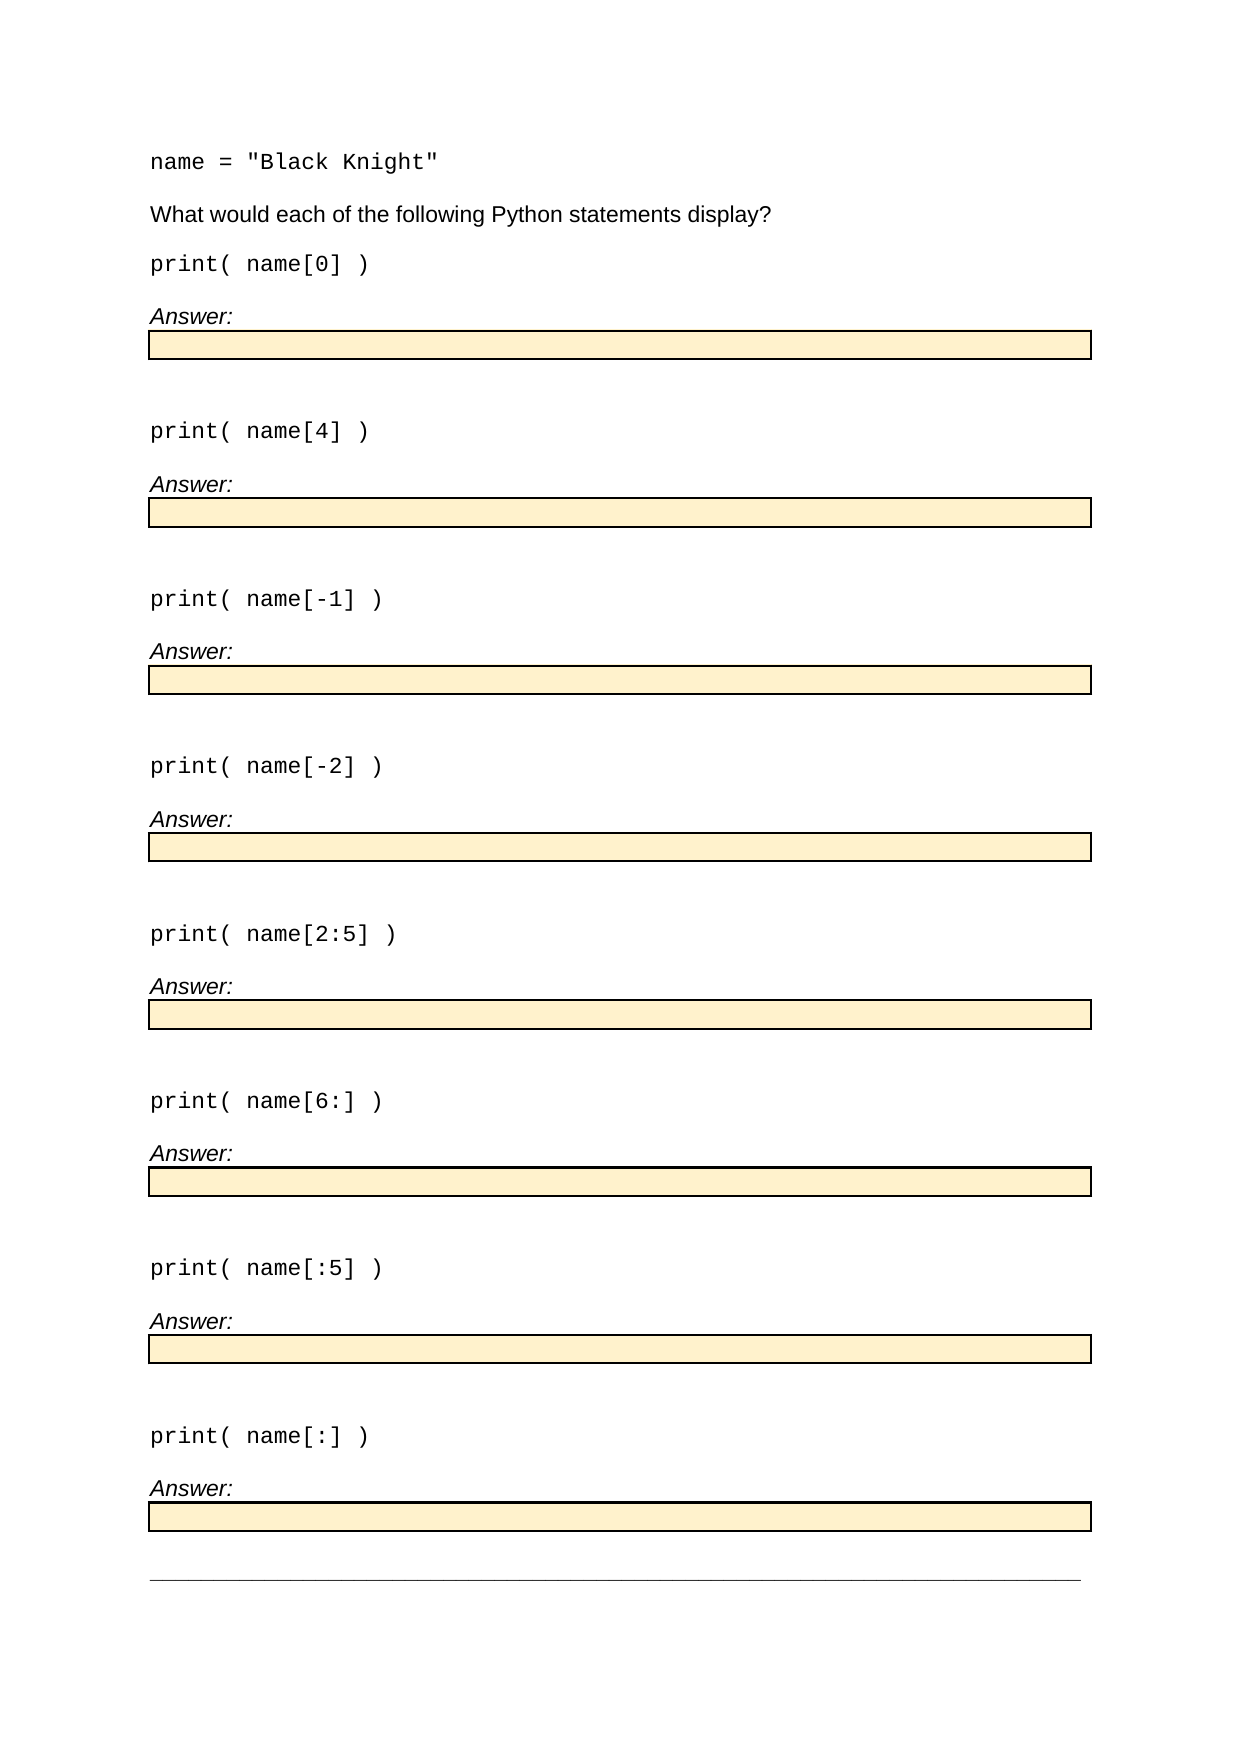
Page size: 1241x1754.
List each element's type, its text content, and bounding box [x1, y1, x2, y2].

text Answer: [150, 303, 1090, 329]
text Answer: [150, 1475, 1090, 1501]
text _________________________________________________________________________ [150, 1557, 1090, 1583]
text Answer: [150, 471, 1090, 497]
text print( name[0] ) [150, 252, 1090, 278]
text print( name[2:5] ) [150, 922, 1090, 948]
text print( name[-2] ) [150, 754, 1090, 781]
text Answer: [150, 638, 1090, 664]
text print( name[:] ) [150, 1424, 1090, 1450]
text print( name[4] ) [150, 420, 1090, 446]
text Answer: [150, 973, 1090, 999]
text Answer: [150, 1308, 1090, 1334]
text print( name[:5] ) [150, 1257, 1090, 1283]
text print( name[6:] ) [150, 1089, 1090, 1115]
text Answer: [150, 1140, 1090, 1166]
text Answer: [150, 806, 1090, 832]
text name = "Black Knight" [150, 150, 1090, 176]
text What would each of the following Python statements display? [150, 201, 1090, 227]
text print( name[-1] ) [150, 587, 1090, 613]
